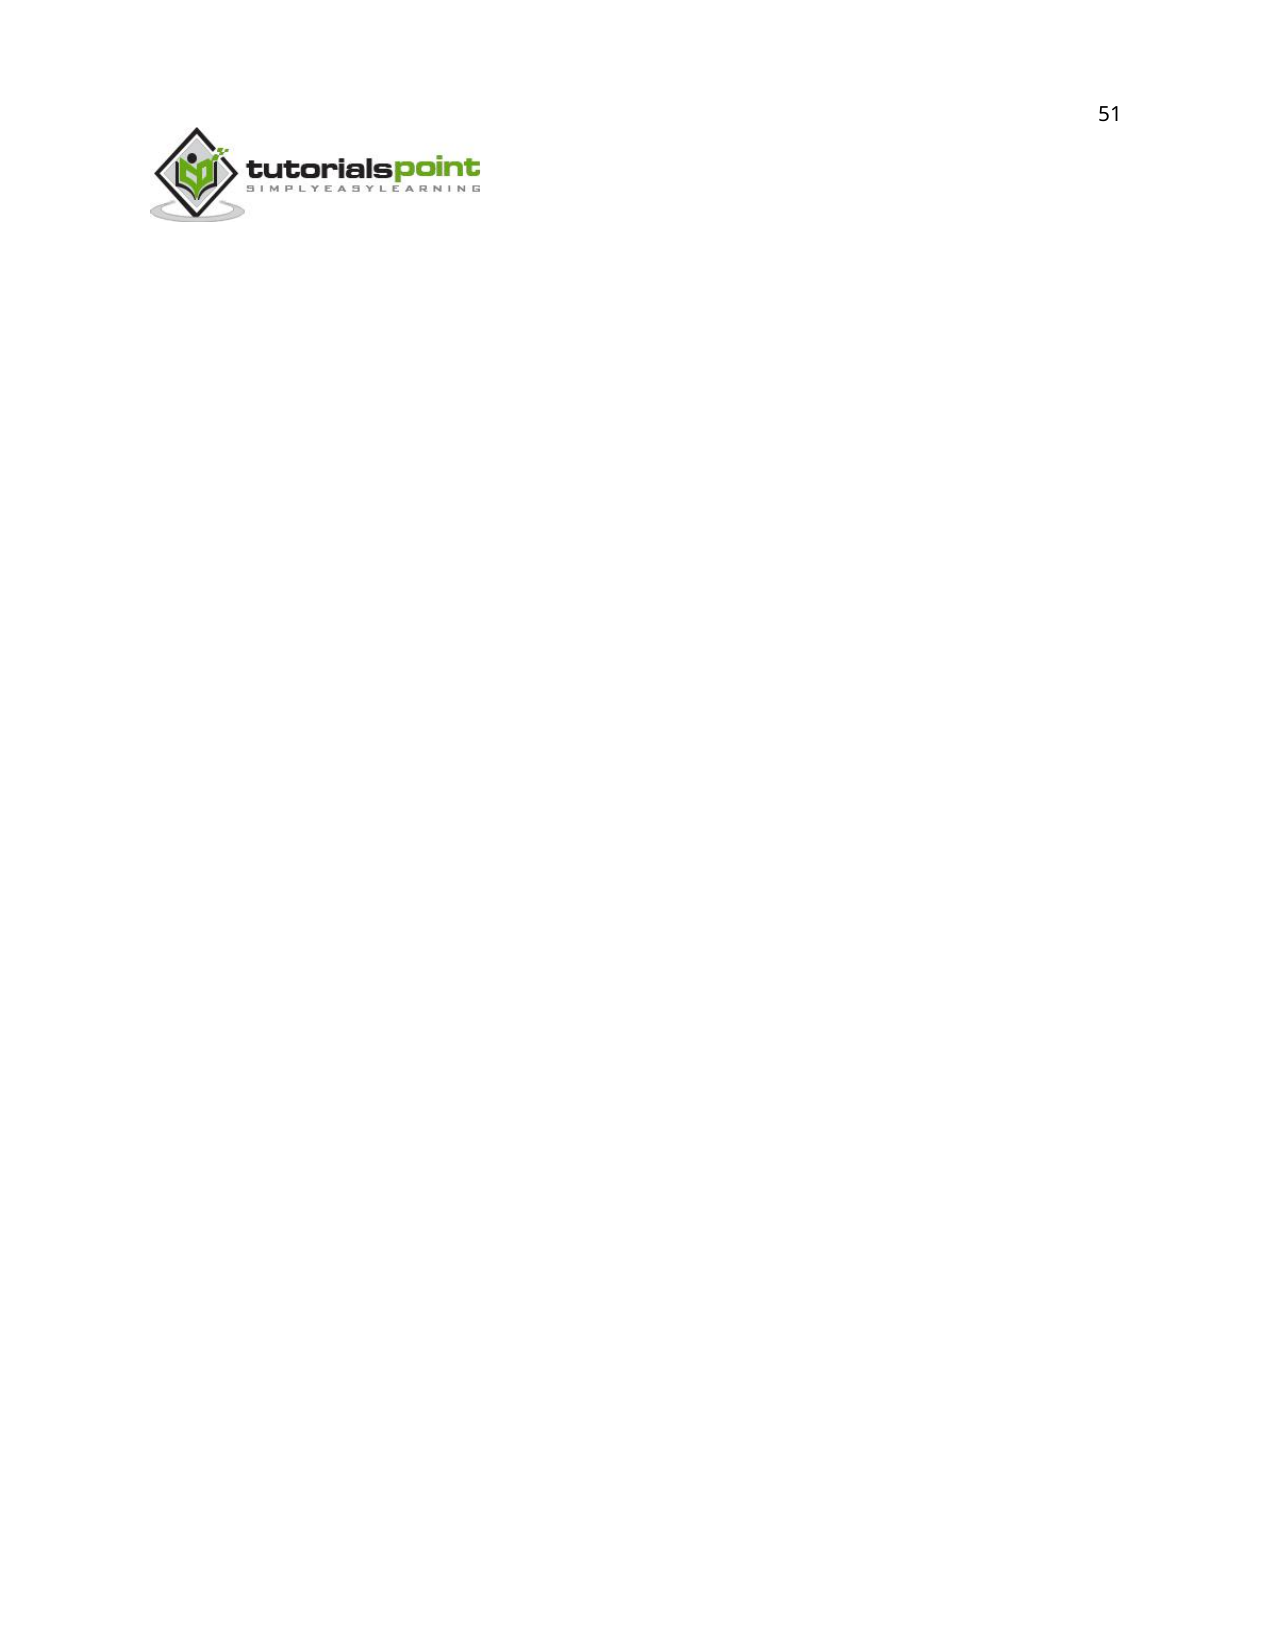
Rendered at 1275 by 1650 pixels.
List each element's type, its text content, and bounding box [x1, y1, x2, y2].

text 51 [1098, 99, 1125, 128]
picture [150, 127, 481, 222]
